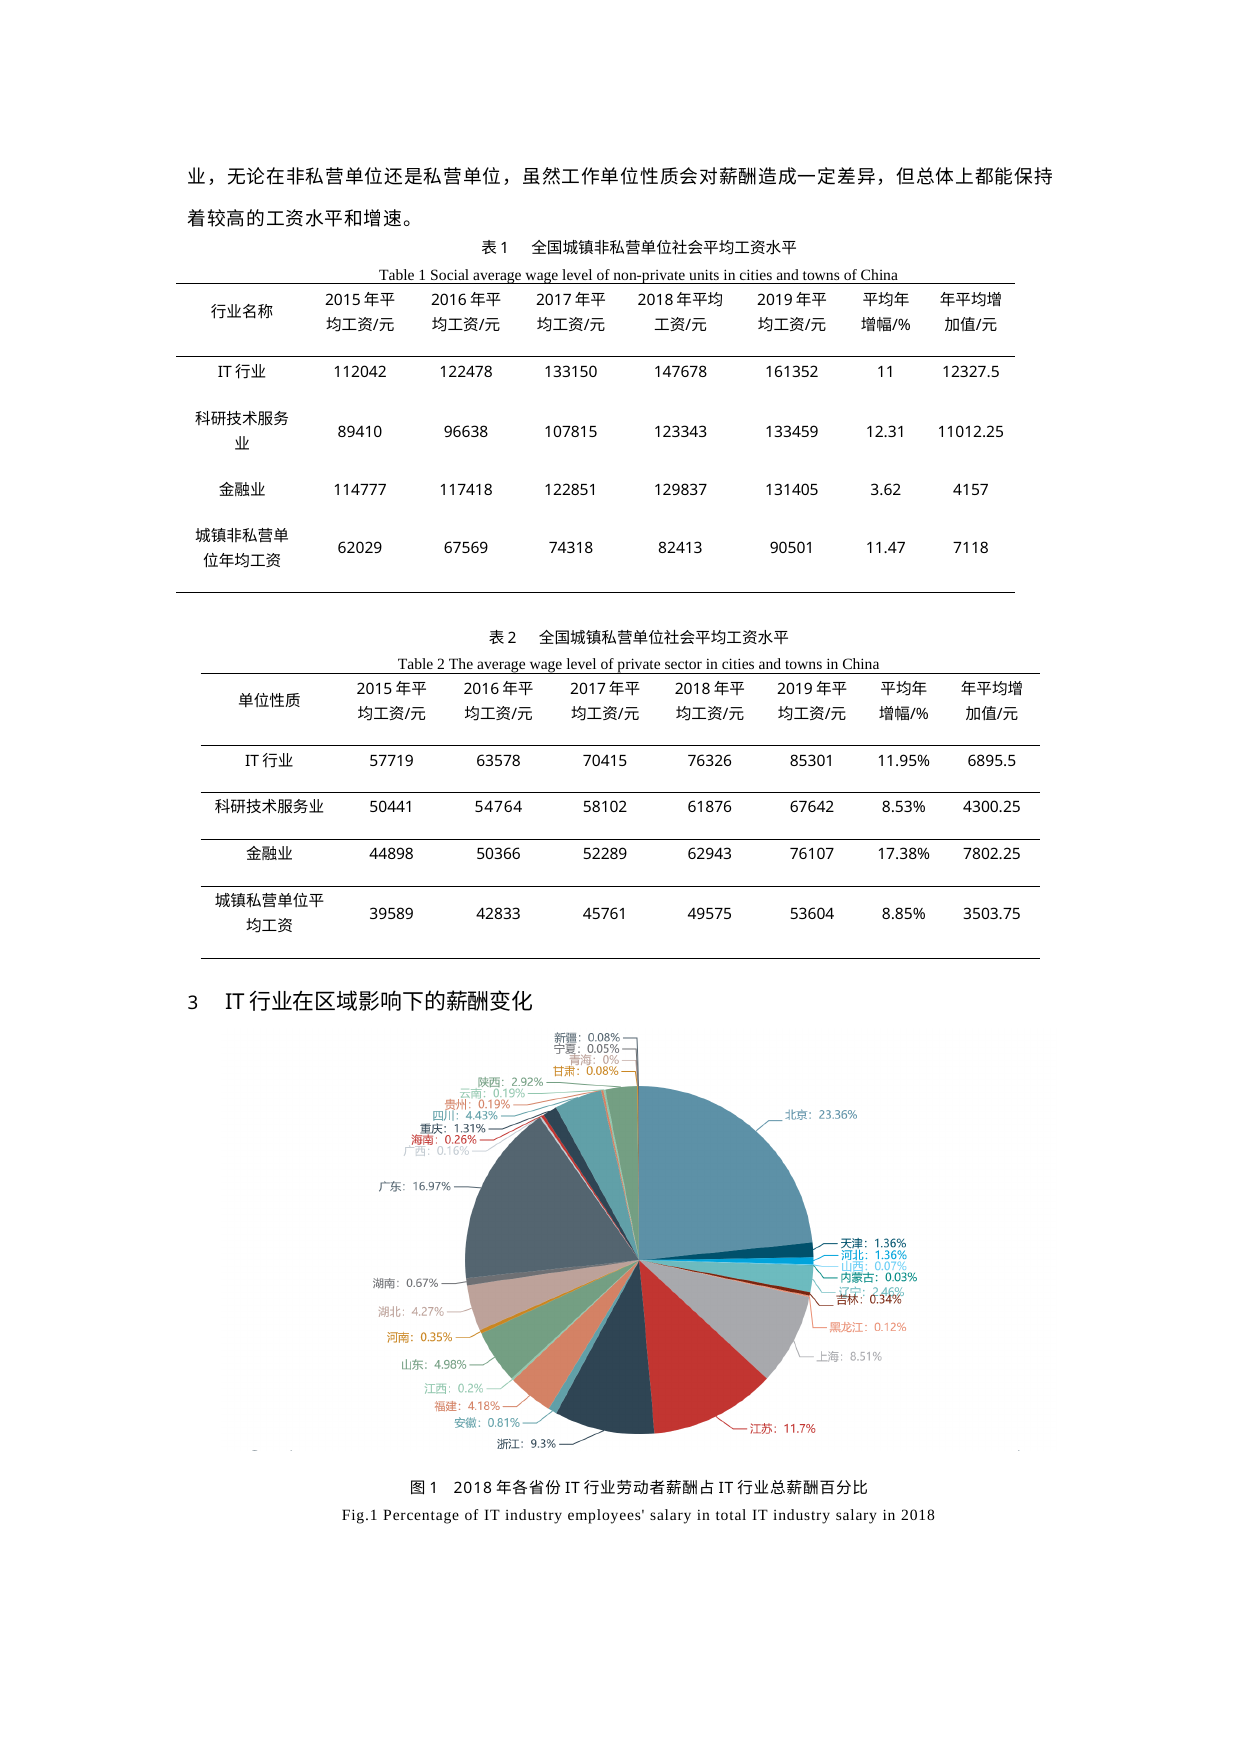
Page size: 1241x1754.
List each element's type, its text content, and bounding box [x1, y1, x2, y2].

table_cell 133459 [738, 405, 845, 476]
table_cell 161352 [738, 357, 845, 404]
table_cell 123343 [622, 405, 738, 476]
table_cell 76107 [761, 840, 863, 886]
table_cell 107815 [519, 405, 622, 476]
picture [221, 1028, 1057, 1451]
table_cell 科研技术服务业 [176, 405, 307, 476]
table_cell 城镇非私营单位年均工资 [176, 521, 307, 592]
table_cell 7118 [926, 521, 1015, 592]
table_cell 89410 [308, 405, 412, 476]
table_header 2017年平均工资/元 [551, 674, 659, 745]
table_header 2016年平均工资/元 [445, 674, 551, 745]
table_cell 6895.5 [944, 746, 1040, 792]
table_cell 62943 [659, 840, 761, 886]
table_cell 11.95% [863, 746, 944, 792]
table_header 2015年平均工资/元 [308, 284, 412, 356]
table_cell 3503.75 [944, 887, 1040, 957]
table_cell 3.62 [845, 476, 926, 521]
table_cell 90501 [738, 521, 845, 592]
table_cell 54764 [445, 793, 551, 839]
table_header 年平均增加值/元 [944, 674, 1040, 745]
table_cell 49575 [659, 887, 761, 957]
table_cell 76326 [659, 746, 761, 792]
table_cell 85301 [761, 746, 863, 792]
table_header 年平均增加值/元 [926, 284, 1015, 356]
table_cell 8.85% [863, 887, 944, 957]
table_cell 114777 [308, 476, 412, 521]
table_cell 70415 [551, 746, 659, 792]
table_cell 133150 [519, 357, 622, 404]
table_cell 67569 [412, 521, 519, 592]
table_header 2018年平均工资/元 [622, 284, 738, 356]
table_cell 45761 [551, 887, 659, 957]
table_cell 53604 [761, 887, 863, 957]
table_cell 4157 [926, 476, 1015, 521]
table_cell 39589 [338, 887, 445, 957]
table_cell 11.47 [845, 521, 926, 592]
table_cell 96638 [412, 405, 519, 476]
table_cell 129837 [622, 476, 738, 521]
table_cell 12327.5 [926, 357, 1015, 404]
table_cell 7802.25 [944, 840, 1040, 886]
table_cell 12.31 [845, 405, 926, 476]
text 表1 全国城镇非私营单位社会平均工资水平 [187, 233, 1053, 258]
table_cell 50441 [338, 793, 445, 839]
table_cell 67642 [761, 793, 863, 839]
table_cell 62029 [308, 521, 412, 592]
table_cell 112042 [308, 357, 412, 404]
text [187, 150, 1053, 233]
table_cell 17.38% [863, 840, 944, 886]
table_cell 城镇私营单位平均工资 [201, 887, 338, 957]
table_cell 131405 [738, 476, 845, 521]
table_cell IT行业 [176, 357, 307, 404]
table_header 2018年平均工资/元 [659, 674, 761, 745]
table_cell 61876 [659, 793, 761, 839]
text Table 1 Social average wage level of non-private units in cities and towns of China [187, 258, 1053, 283]
table_cell 122851 [519, 476, 622, 521]
table_header 2019年平均工资/元 [761, 674, 863, 745]
table_cell 11 [845, 357, 926, 404]
table_header 2016年平均工资/元 [412, 284, 519, 356]
table_header 单位性质 [201, 674, 338, 745]
list IT行业在区域影响下的薪酬变化 [187, 984, 1053, 1016]
table_cell 117418 [412, 476, 519, 521]
table_cell 147678 [622, 357, 738, 404]
text Table 2 The average wage level of private sector in cities and towns in China [187, 648, 1053, 673]
table_cell 11012.25 [926, 405, 1015, 476]
table_cell 50366 [445, 840, 551, 886]
table_cell 44898 [338, 840, 445, 886]
table_cell 8.53% [863, 793, 944, 839]
table_header 平均年增幅/% [845, 284, 926, 356]
text Fig.1 Percentage of IT industry employees' salary in total IT industry salary in 2018 [187, 1498, 1053, 1523]
table_header 2017年平均工资/元 [519, 284, 622, 356]
table_cell 82413 [622, 521, 738, 592]
table_cell 金融业 [176, 476, 307, 521]
table_header 2019年平均工资/元 [738, 284, 845, 356]
text 表2 全国城镇私营单位社会平均工资水平 [187, 623, 1053, 648]
table_header 2015年平均工资/元 [338, 674, 445, 745]
table_cell 58102 [551, 793, 659, 839]
table_cell 57719 [338, 746, 445, 792]
table_header 行业名称 [176, 284, 307, 356]
table_cell 63578 [445, 746, 551, 792]
table_cell 74318 [519, 521, 622, 592]
table_cell 122478 [412, 357, 519, 404]
table_cell 4300.25 [944, 793, 1040, 839]
table_cell 42833 [445, 887, 551, 957]
table_cell IT行业 [201, 746, 338, 792]
table_cell 科研技术服务业 [201, 793, 338, 839]
table_cell 52289 [551, 840, 659, 886]
table_header 平均年增幅/% [863, 674, 944, 745]
table_cell 金融业 [201, 840, 338, 886]
